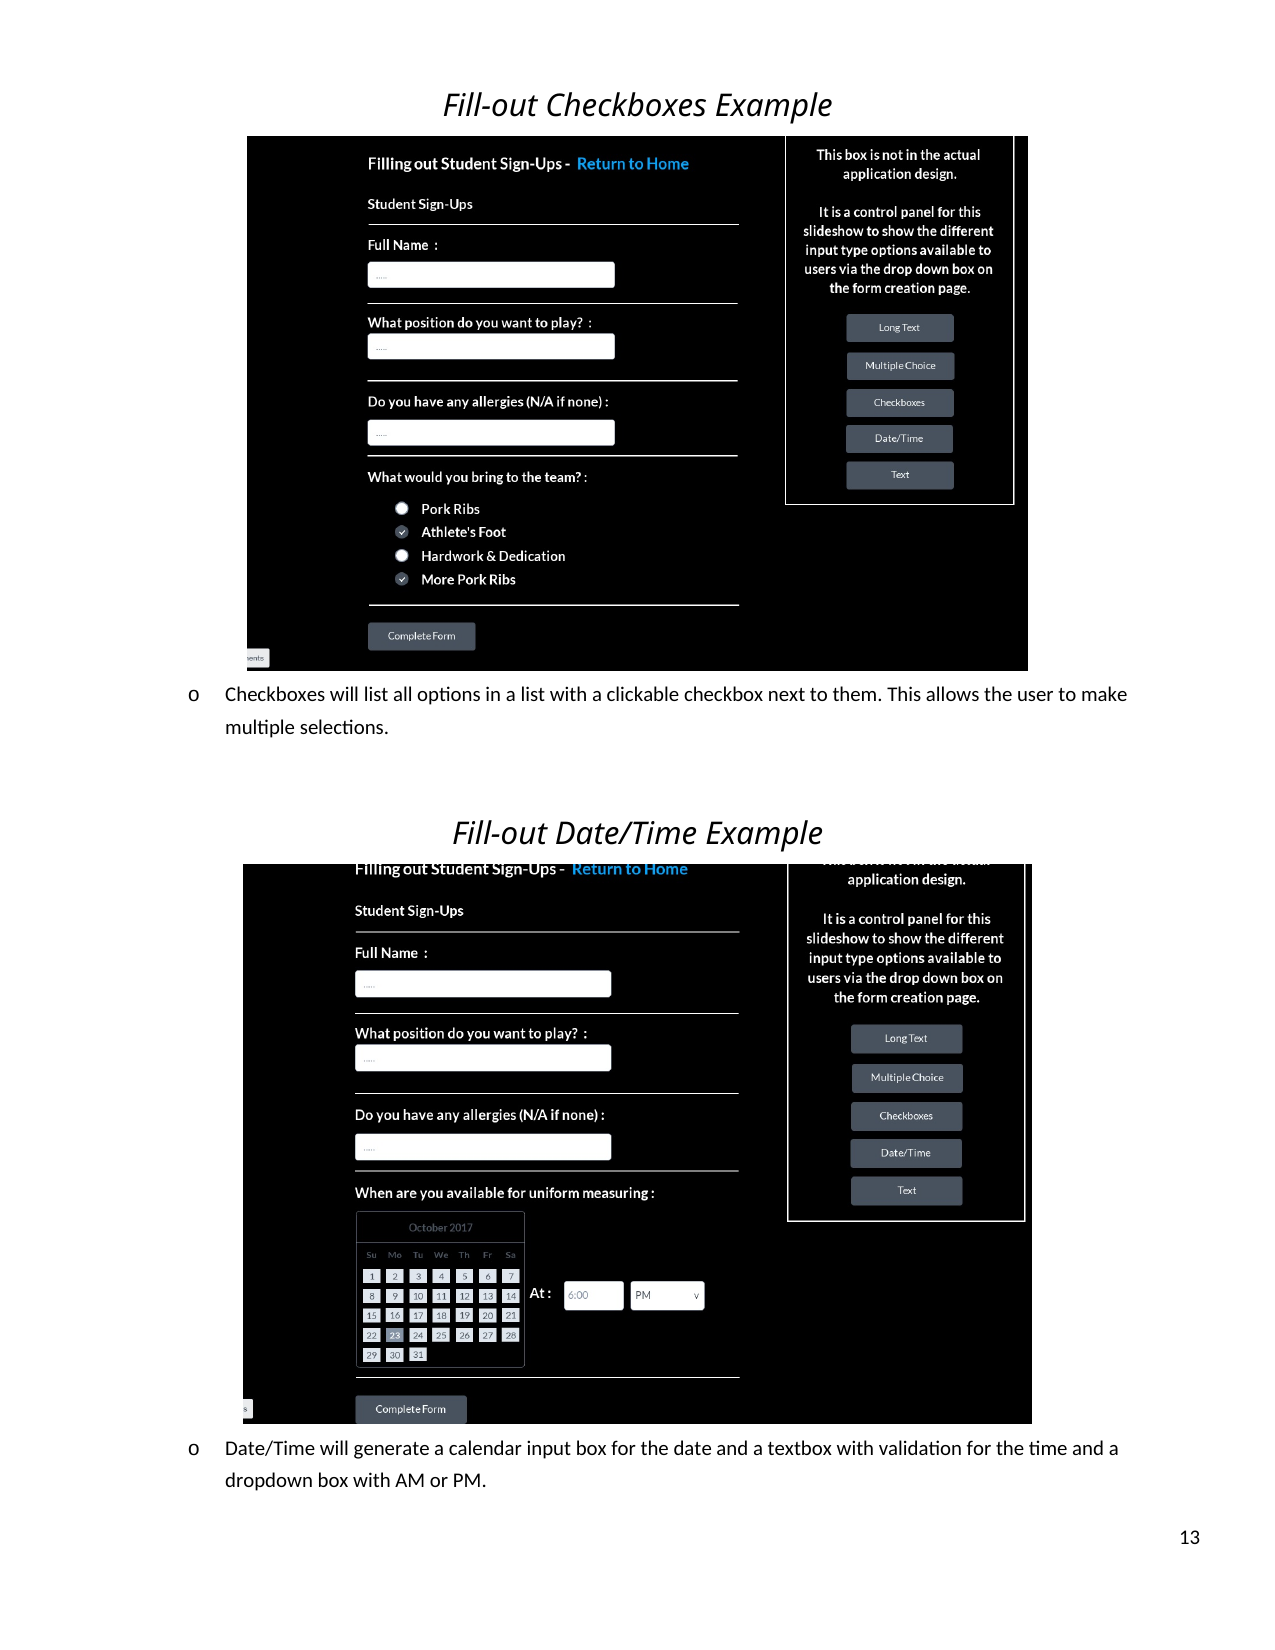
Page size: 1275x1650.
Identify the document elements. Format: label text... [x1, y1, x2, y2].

picture [243, 864, 1032, 1424]
list Checkboxes will list all options in a list with a clickable checkbox next to them. This allows the user to make multiple selections. [187, 682, 1200, 740]
picture [247, 136, 1028, 671]
list Date/Time will generate a calendar input box for the date and a textbox with validation for the time and a dropdown box with AM or PM. [187, 1435, 1200, 1493]
